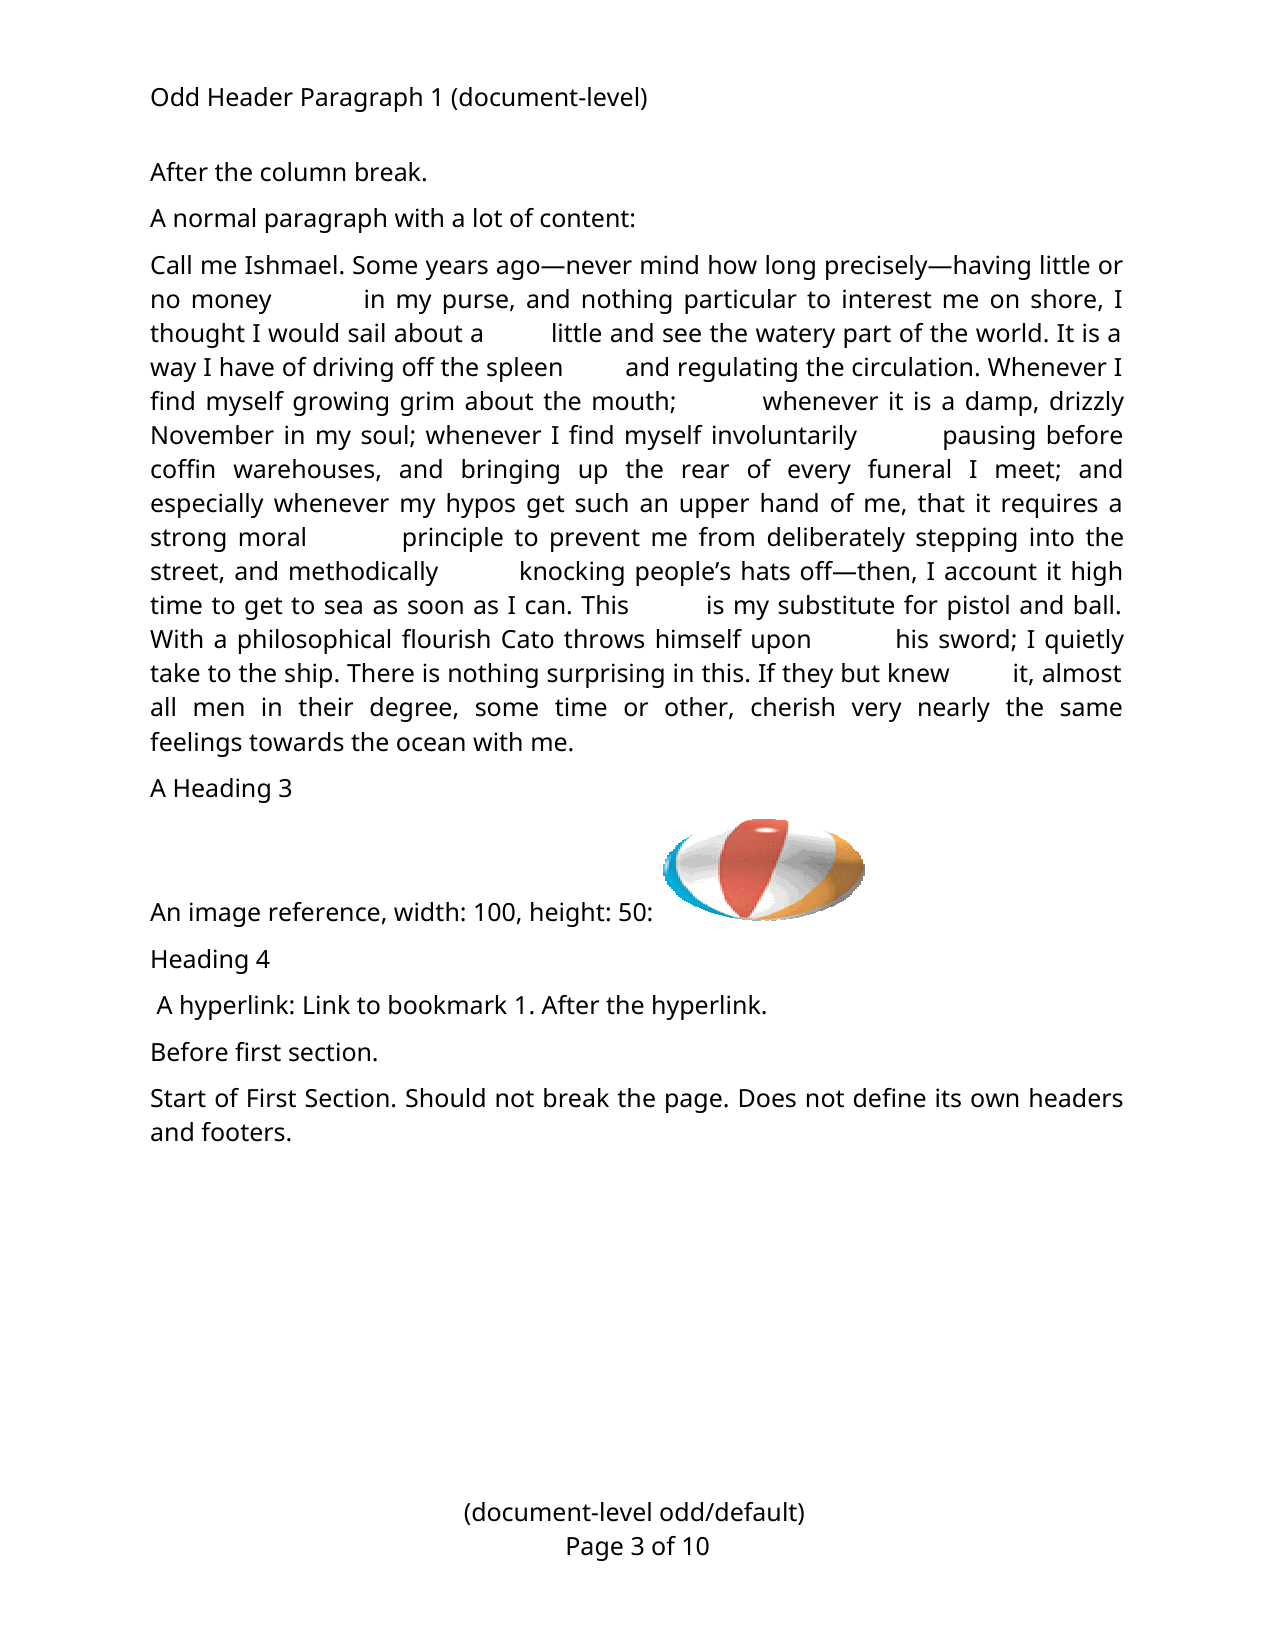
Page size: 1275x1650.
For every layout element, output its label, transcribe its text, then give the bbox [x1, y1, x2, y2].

text A Heading 3 [150, 771, 1125, 805]
picture [660, 817, 869, 922]
text A hyperlink: Link to bookmark 1 . After the hyperlink. [150, 988, 1125, 1022]
text A normal paragraph with a lot of content: [150, 201, 1125, 235]
text Call me Ishmael. Some years ago—never mind how long precisely—having little or no money in my purse, and nothing particular to interest me on shore, I thought I would sail about a little and see the watery part of the world. It is a way I have of driving off the spleen and regulating the circulation. Whenever I find myself growing grim about the mouth; whenever it is a damp, drizzly November in my soul; whenever I find myself involuntarily pausing before coffin warehouses, and bringing up the rear of every funeral I meet; and especially whenever my hypos get such an upper hand of me, that it requires a strong moral principle to prevent me from deliberately stepping into the street, and methodically knocking people’s hats off—then, I account it high time to get to sea as soon as I can. This is my substitute for pistol and ball. With a philosophical flourish Cato throws himself upon his sword; I quietly take to the ship. There is nothing surprising in this. If they but knew it, almost all men in their degree, some time or other, cherish very nearly the same feelings towards the ocean with me. [150, 247, 1125, 758]
text Heading 4 [150, 941, 1125, 975]
text An image reference, width: 100, height: 50: [150, 817, 1125, 929]
text Start of First Section. Should not break the page. Does not define its own headers and footers. [150, 1081, 1125, 1149]
text Before first section. [150, 1034, 1125, 1068]
